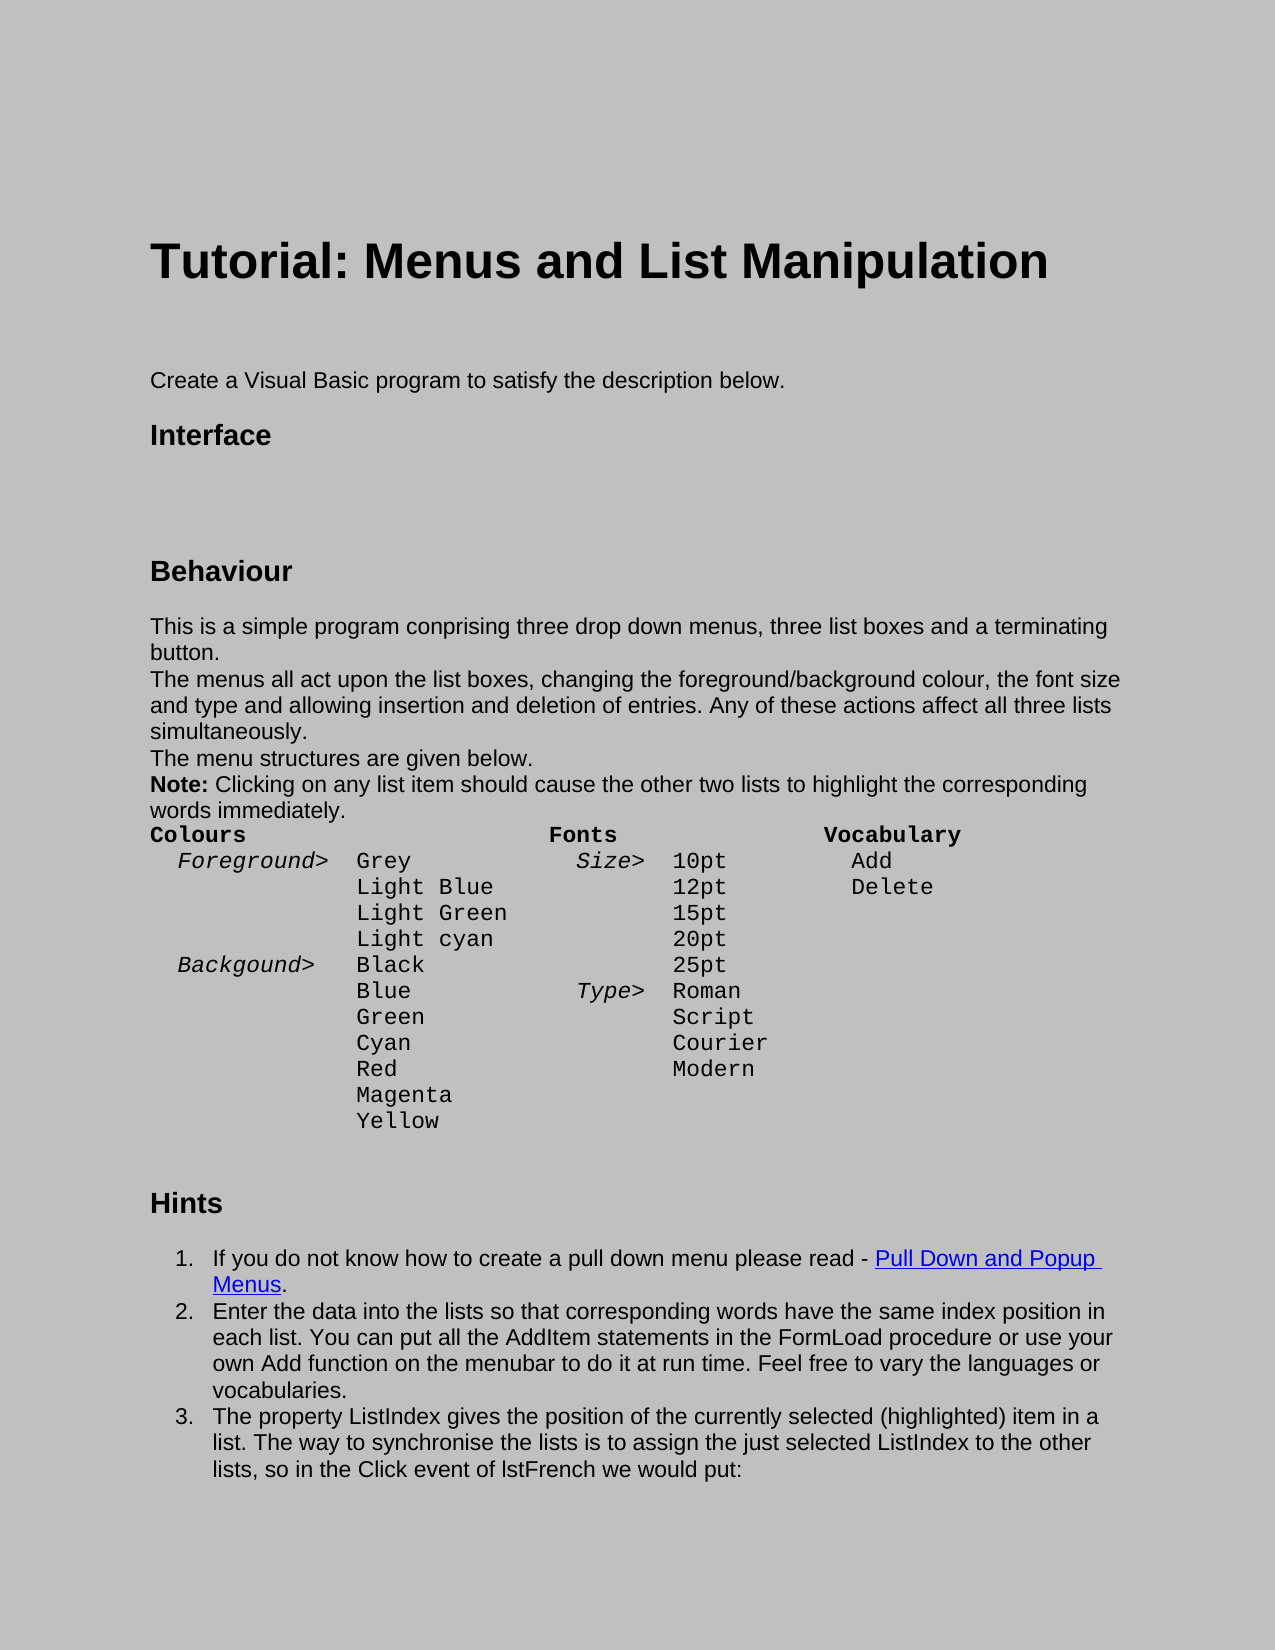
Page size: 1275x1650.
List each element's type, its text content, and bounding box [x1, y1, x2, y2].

text Note: Clicking on any list item should cause the other two lists to highlight the corresponding words immediately. [150, 771, 1125, 824]
list Enter the data into the lists so that corresponding words have the same index position in each list. You can put all the AddItem statements in the FormLoad procedure or use your own Add function on the menubar to do it at run time. Feel free to vary the languages or vocabularies. [175, 1298, 1125, 1403]
subtitle Interface [150, 418, 1125, 452]
list If you do not know how to create a pull down menu please read - Pull Down and Popup Menus. [175, 1245, 1125, 1298]
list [175, 1403, 1125, 1482]
subtitle Hints [150, 1186, 1125, 1220]
text This is a simple program conprising three drop down menus, three list boxes and a terminating button. [150, 613, 1125, 666]
subtitle Behaviour [150, 554, 1125, 588]
text Create a Visual Basic program to satisfy the description below. [150, 367, 1125, 393]
text The menus all act upon the list boxes, changing the foreground/background colour, the font size and type and allowing insertion and deletion of entries. Any of these actions affect all three lists simultaneously. [150, 666, 1125, 745]
subtitle Tutorial: Menus and List Manipulation [150, 232, 1125, 289]
text Colours Fonts Vocabulary Foreground> Grey Size> 10pt Add Light Blue 12pt Delete Light Green 15pt Light cyan 20pt Backgound> Black 25pt Blue Type> Roman Green Script Cyan Courier Red Modern Magenta Yellow [150, 824, 1125, 1161]
text The menu structures are given below. [150, 745, 1125, 771]
